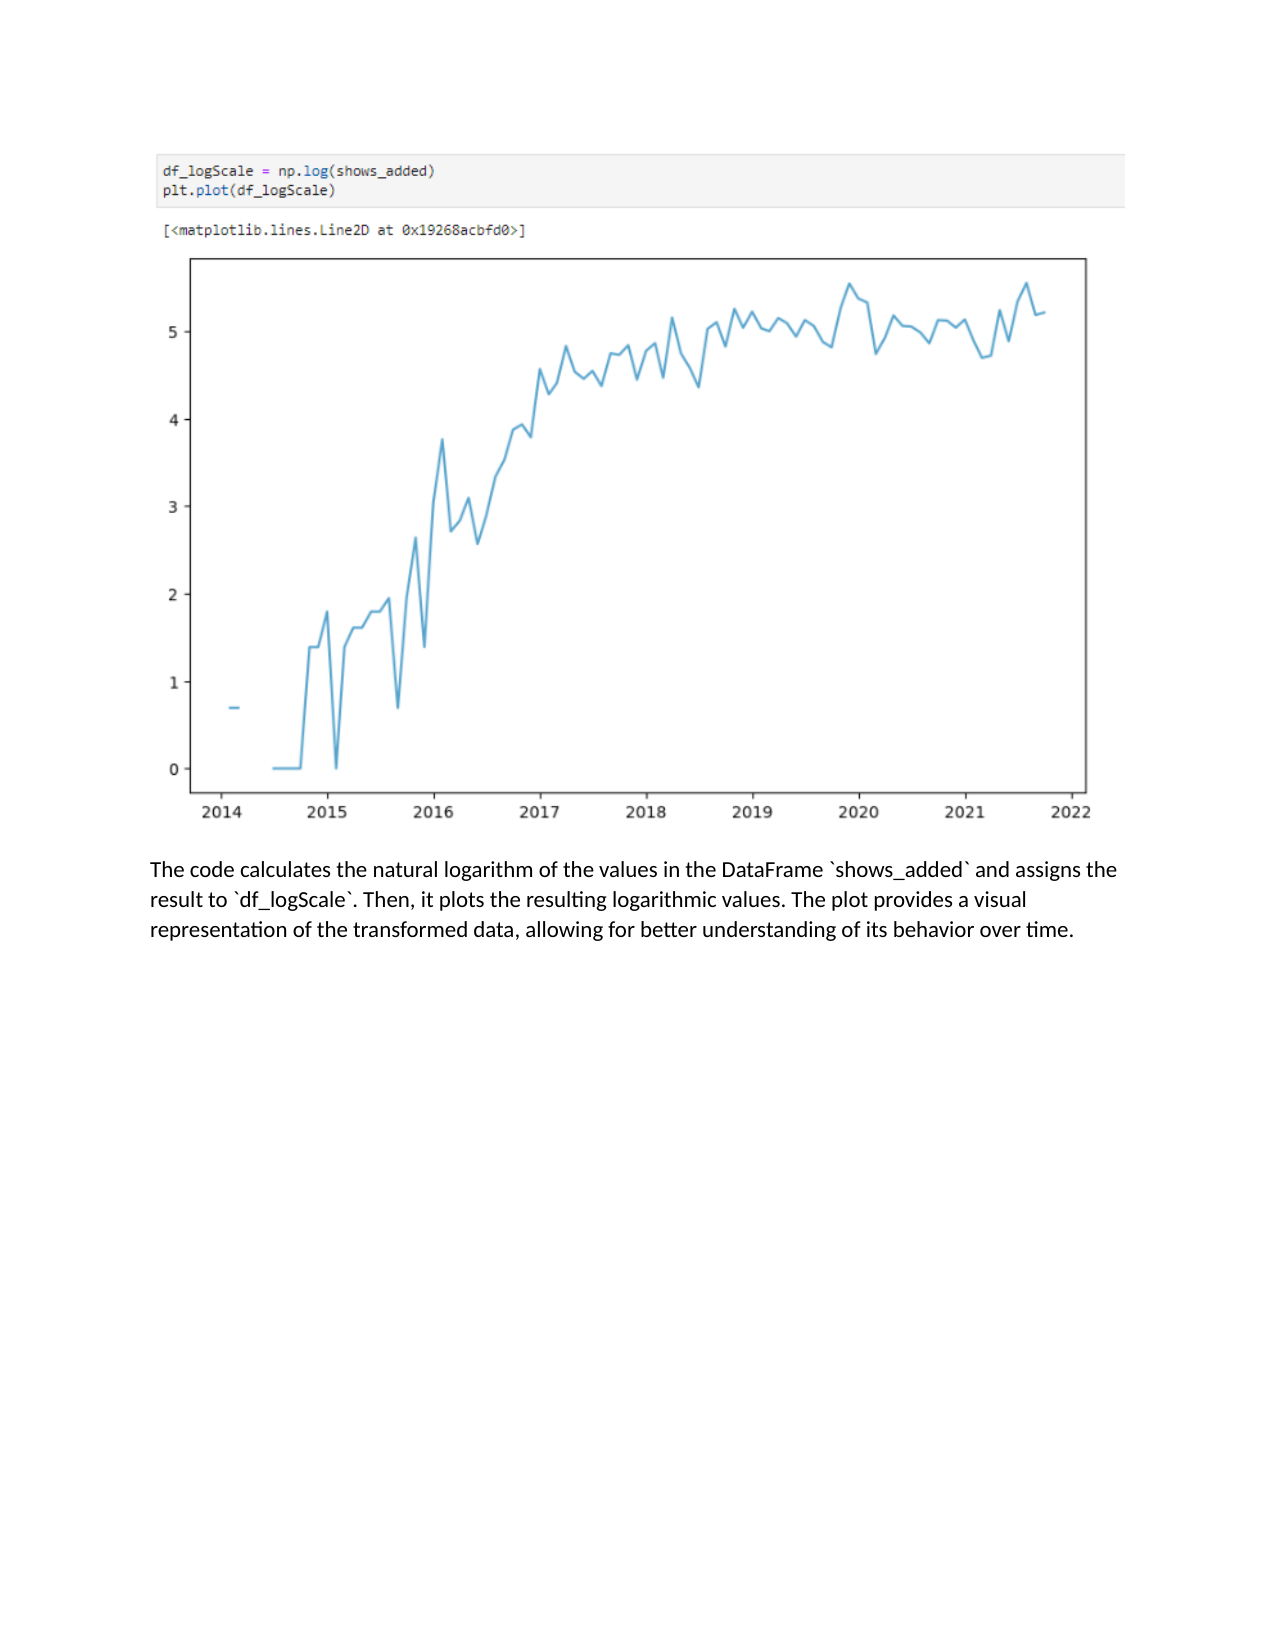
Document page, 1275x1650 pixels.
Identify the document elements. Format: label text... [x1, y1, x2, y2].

picture [150, 150, 1125, 837]
text The code calculates the natural logarithm of the values in the DataFrame `shows_added` and assigns the result to `df_logScale`. Then, it plots the resulting logarithmic values. The plot provides a visual representation of the transformed data, allowing for better understanding of its behavior over time. [150, 855, 1125, 944]
